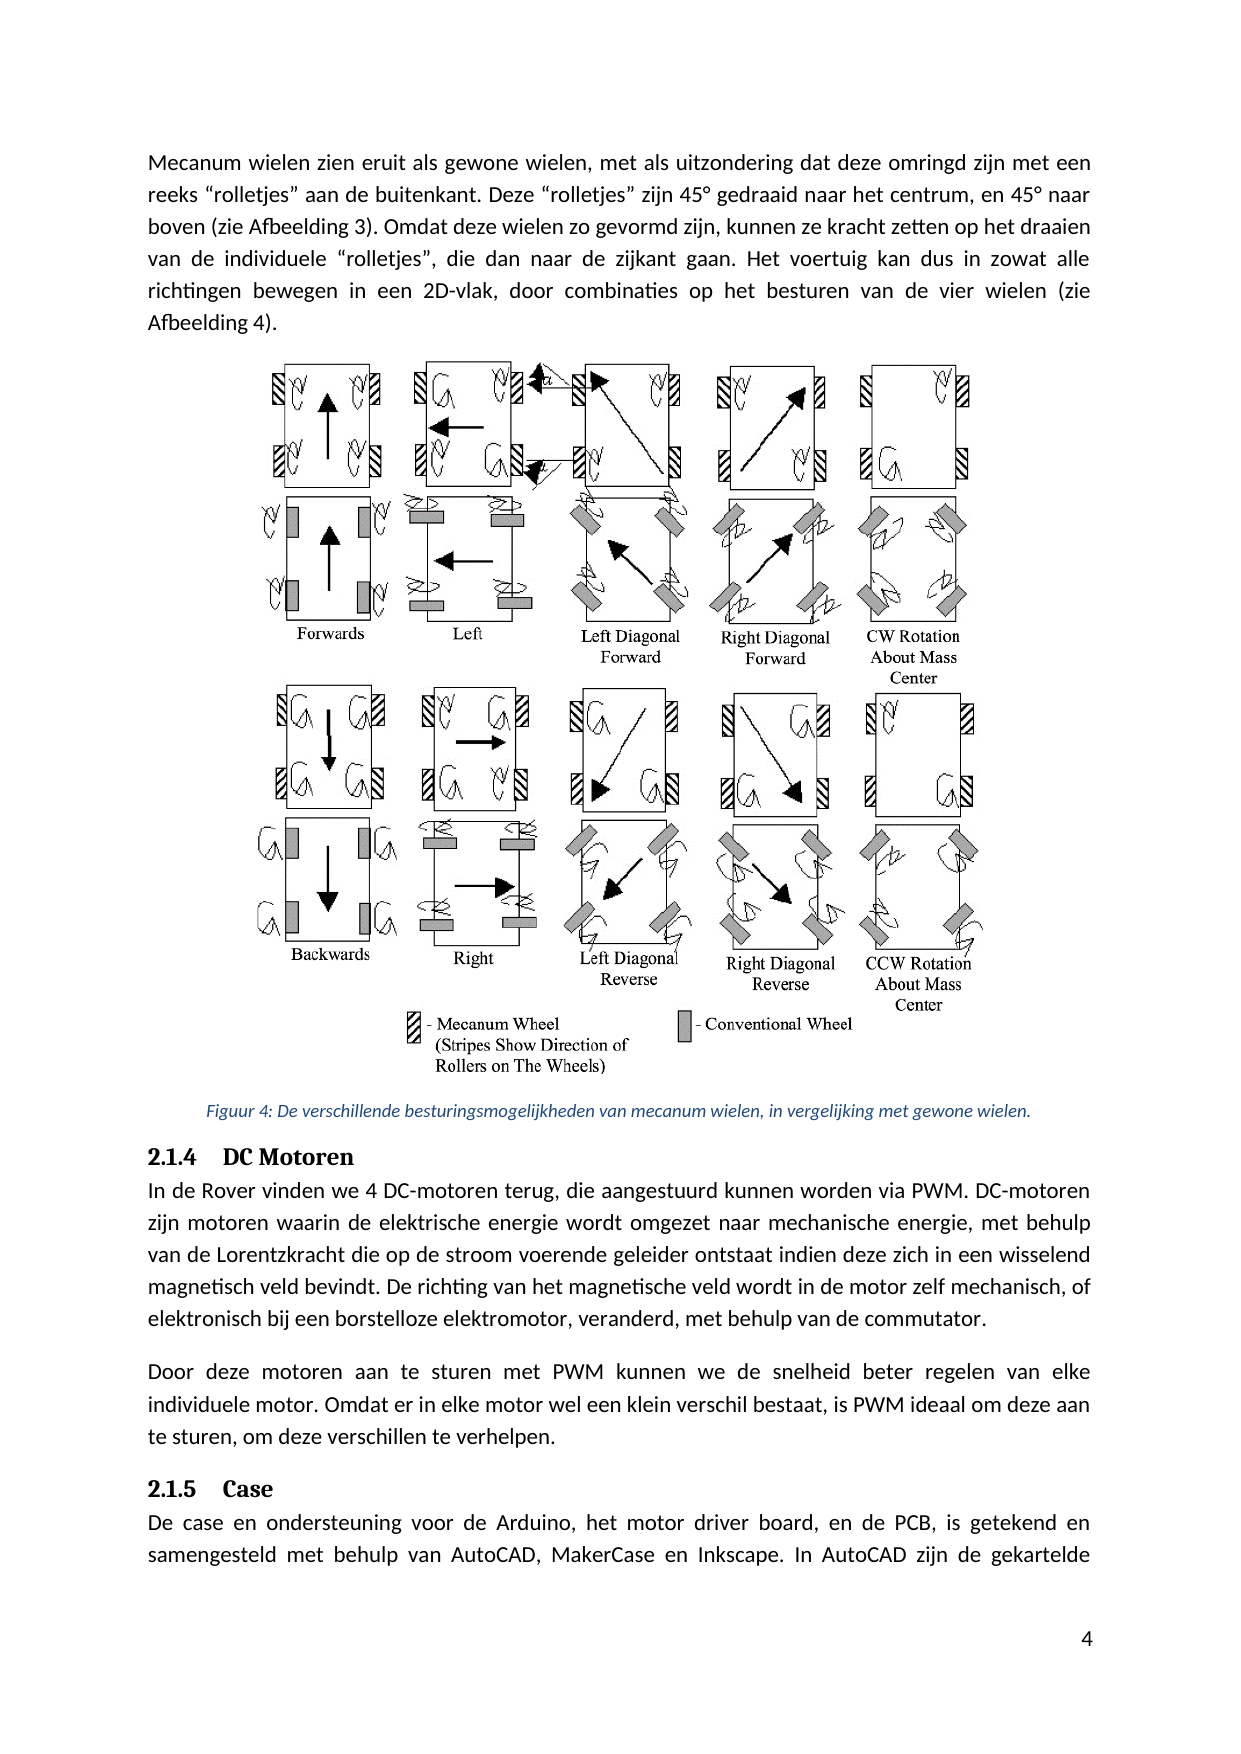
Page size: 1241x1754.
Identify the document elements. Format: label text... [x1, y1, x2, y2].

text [148, 1508, 1093, 1568]
subtitle Case [148, 1475, 1093, 1504]
text Figuur 4: De verschillende besturingsmogelijkheden van mecanum wielen, in vergelijking met gewone wielen. [148, 1099, 1093, 1122]
text Door deze motoren aan te sturen met PWM kunnen we de snelheid beter regelen van elke individuele motor. Omdat er in elke motor wel een klein verschil bestaat, is PWM ideaal om deze aan te sturen, om deze verschillen te verhelpen. [148, 1357, 1093, 1450]
subtitle DC Motoren [148, 1143, 1093, 1171]
text Mecanum wielen zien eruit als gewone wielen, met als uitzondering dat deze omringd zijn met een reeks “rolletjes” aan de buitenkant. Deze “rolletjes” zijn 45° gedraaid naar het centrum, en 45° naar boven (zie Afbeelding 3). Omdat deze wielen zo gevormd zijn, kunnen ze kracht zetten op het draaien van de individuele “rolletjes”, die dan naar de zijkant gaan. Het voertuig kan dus in zowat alle richtingen bewegen in een 2D-vlak, door combinaties op het besturen van de vier wielen (zie Afbeelding 4). [148, 148, 1093, 337]
text In de Rover vinden we 4 DC-motoren terug, die aangestuurd kunnen worden via PWM. DC-motoren zijn motoren waarin de elektrische energie wordt omgezet naar mechanische energie, met behulp van de Lorentzkracht die op de stroom voerende geleider ontstaat indien deze zich in een wisselend magnetisch veld bevindt. De richting van het magnetische veld wordt in de motor zelf mechanisch, of elektronisch bij een borstelloze elektromotor, veranderd, met behulp van de commutator. [148, 1176, 1093, 1332]
